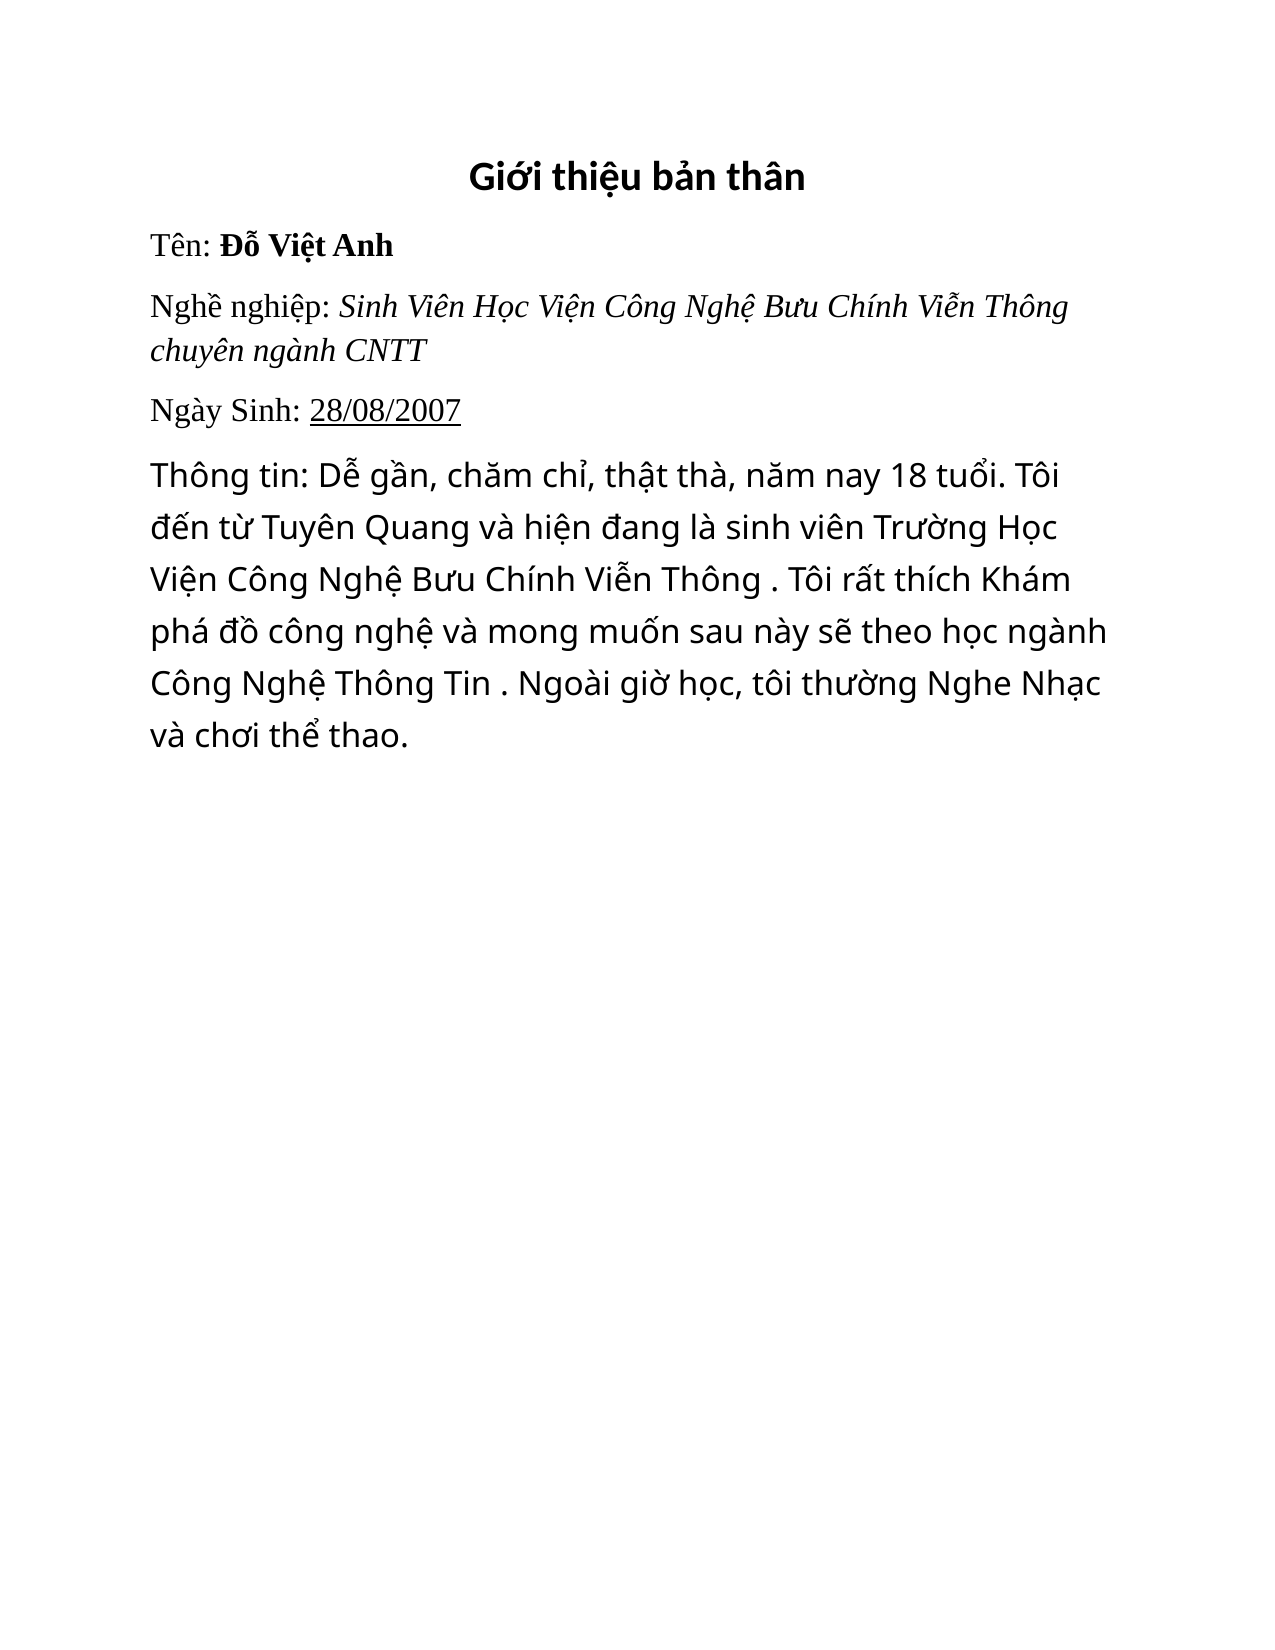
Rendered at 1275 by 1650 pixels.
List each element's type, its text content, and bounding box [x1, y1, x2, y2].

text Tên: Đỗ Việt Anh [150, 225, 1125, 263]
text Ngày Sinh: 28/08/2007 [150, 391, 1125, 429]
text Nghề nghiệp: Sinh Viên Học Viện Công Nghệ Bưu Chính Viễn Thông chuyên ngành CNTT [150, 286, 1125, 368]
text Thông tin: Dễ gần, chăm chỉ, thật thà, năm nay 18 tuổi. Tôi đến từ Tuyên Quang và hiện đang là sinh viên Trường Học Viện Công Nghệ Bưu Chính Viễn Thông . Tôi rất thích Khám phá đồ công nghệ và mong muốn sau này sẽ theo học ngành Công Nghệ Thông Tin . Ngoài giờ học, tôi thường Nghe Nhạc và chơi thể thao. [150, 451, 1125, 758]
text Giới thiệu bản thân [150, 150, 1125, 201]
